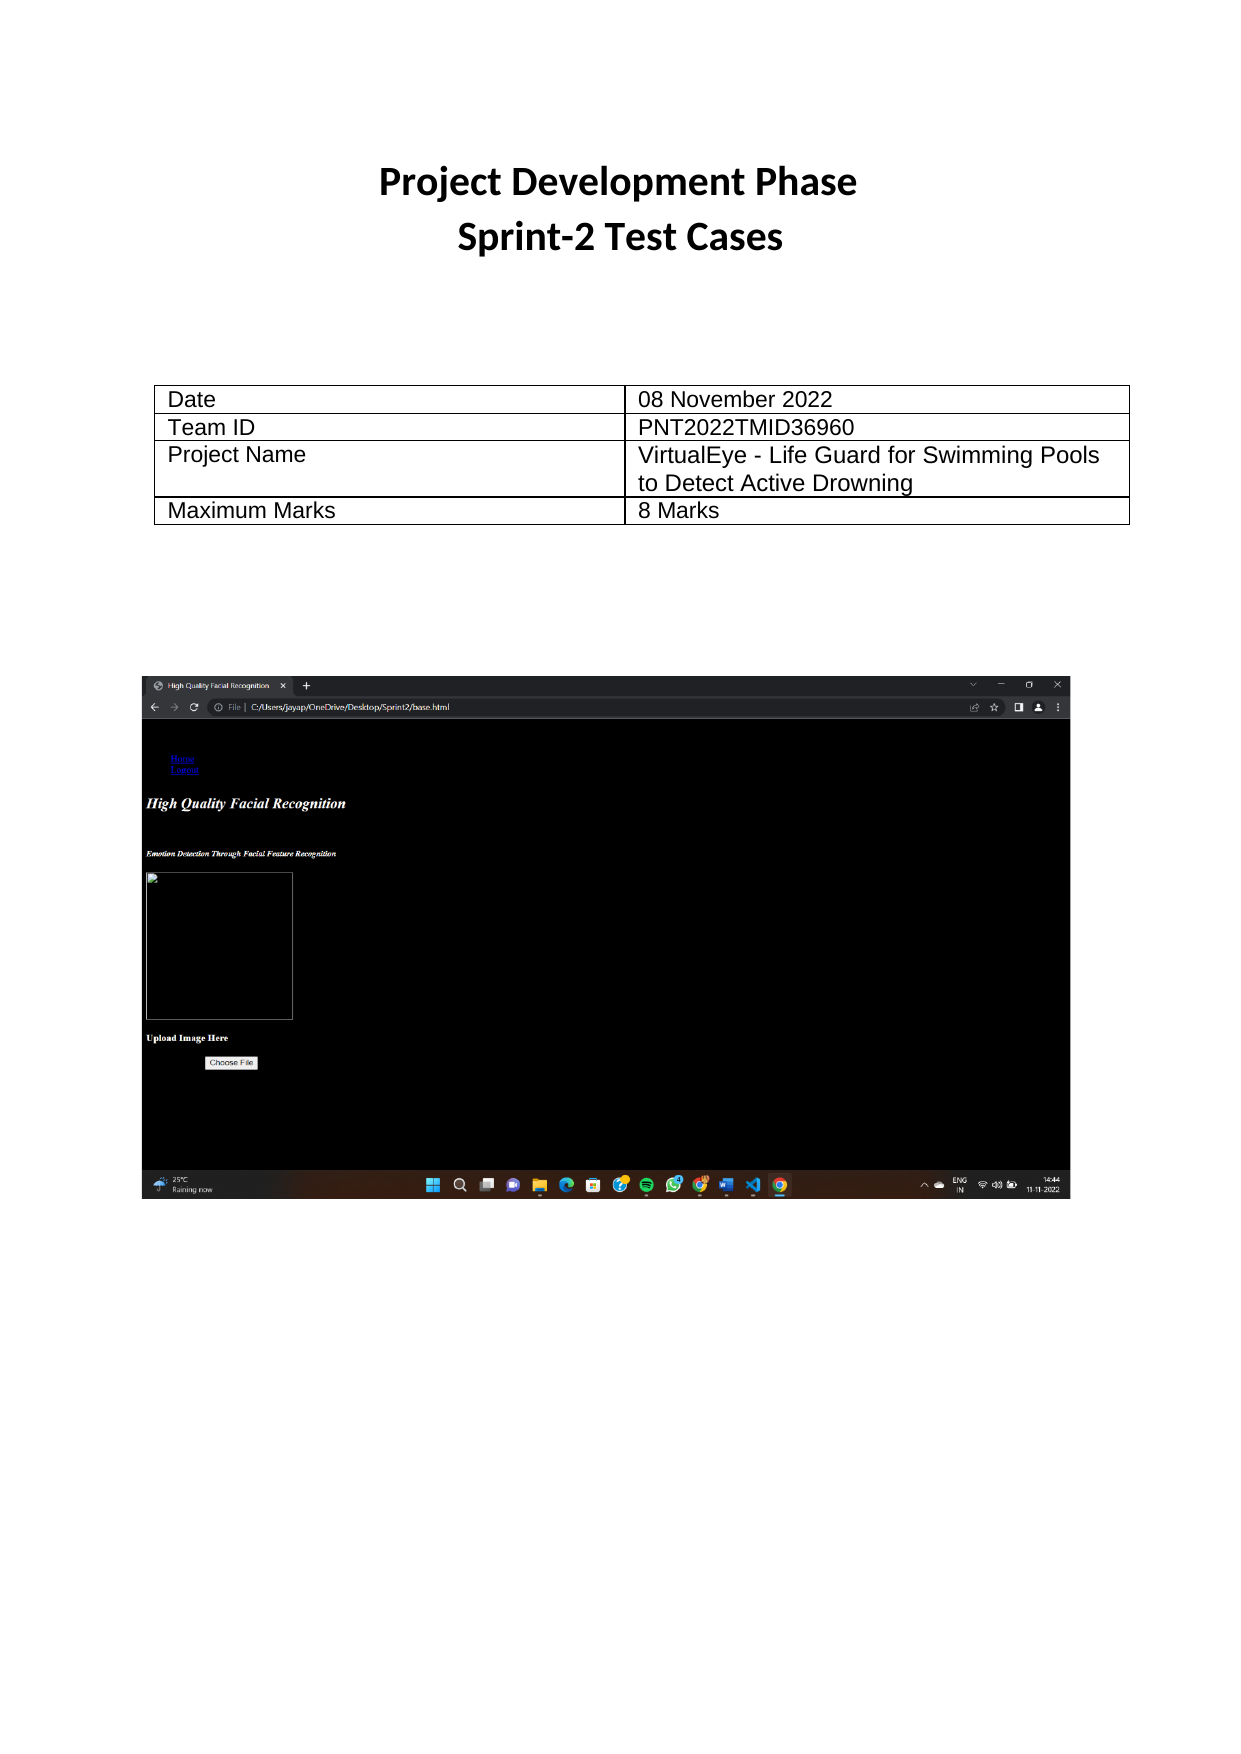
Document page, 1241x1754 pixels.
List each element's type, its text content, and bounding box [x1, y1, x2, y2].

table_cell Team ID [155, 414, 624, 440]
picture [141, 676, 1071, 1199]
table_cell VirtualEye - Life Guard for Swimming Pools to Detect Active Drowning [626, 441, 1129, 496]
text Project Development Phase [142, 155, 858, 206]
table_cell 8 Marks [626, 498, 1129, 524]
table_cell PNT2022TMID36960 [626, 414, 1129, 440]
text Sprint-2 Test Cases [457, 209, 1070, 260]
table_cell Maximum Marks [155, 498, 624, 524]
table_cell Project Name [155, 441, 624, 496]
table_header 08 November 2022 [626, 386, 1129, 413]
table_header Date [155, 386, 624, 413]
